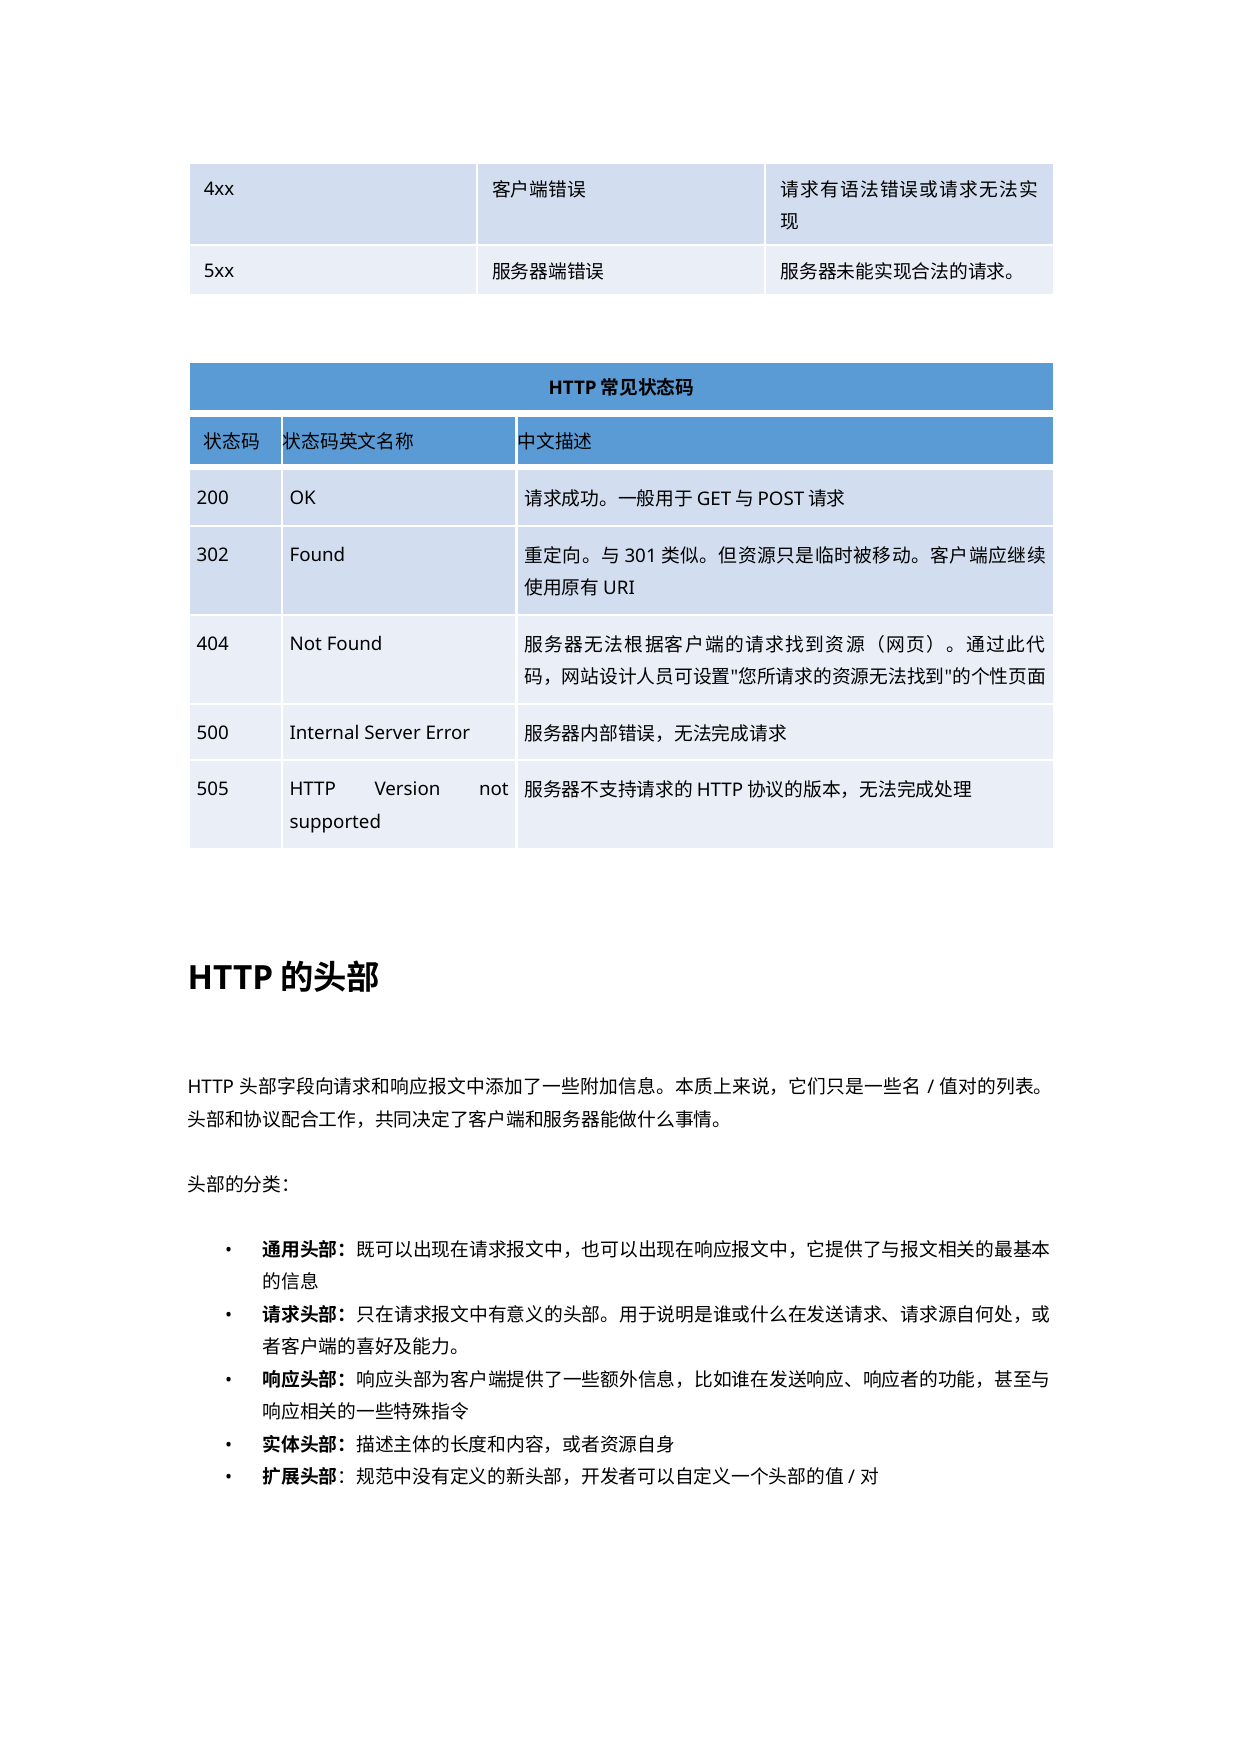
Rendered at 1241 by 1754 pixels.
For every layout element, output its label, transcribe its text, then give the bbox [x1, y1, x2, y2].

list 实体头部：描述主体的长度和内容，或者资源自身 [225, 1427, 1053, 1459]
table_cell 服务器端错误 [478, 246, 764, 294]
table_cell 500 [190, 705, 281, 759]
subtitle HTTP的头部 [187, 942, 1053, 1007]
text 头部的分类： [187, 1167, 1053, 1199]
text HTTP 头部字段向请求和响应报文中添加了一些附加信息。本质上来说，它们只是一些名 / 值对的列表。头部和协议配合工作，共同决定了客户端和服务器能做什么事情。 [187, 1069, 1053, 1134]
table_cell 状态码 [190, 417, 281, 464]
table_cell HTTP Version not supported [283, 761, 515, 848]
table_cell 服务器未能实现合法的请求。 [766, 246, 1053, 294]
list 请求头部：只在请求报文中有意义的头部。用于说明是谁或什么在发送请求、请求源自何处，或者客户端的喜好及能力。 [225, 1297, 1053, 1362]
table_cell Internal Server Error [283, 705, 515, 759]
table_cell 4xx [190, 164, 476, 244]
table_cell 请求成功。一般用于GET与POST请求 [518, 470, 1053, 525]
table_cell OK [283, 470, 515, 525]
list 扩展头部：规范中没有定义的新头部，开发者可以自定义一个头部的值 / 对 [225, 1459, 1053, 1492]
table_cell 200 [190, 470, 281, 525]
table_cell 客户端错误 [478, 164, 764, 244]
table_cell 505 [190, 761, 281, 848]
table_cell 5xx [190, 246, 476, 294]
table_cell 中文描述 [518, 417, 1053, 464]
list 通用头部：既可以出现在请求报文中，也可以出现在响应报文中，它提供了与报文相关的最基本的信息 [225, 1232, 1053, 1297]
table_cell 302 [190, 527, 281, 614]
table_cell 请求有语法错误或请求无法实现 [766, 164, 1053, 244]
table_cell 404 [190, 616, 281, 703]
list 响应头部：响应头部为客户端提供了一些额外信息，比如谁在发送响应、响应者的功能，甚至与响应相关的一些特殊指令 [225, 1362, 1053, 1427]
table_cell 状态码英文名称 [283, 417, 515, 464]
table_cell 重定向。与301类似。但资源只是临时被移动。客户端应继续使用原有URI [518, 527, 1053, 614]
table_cell 服务器内部错误，无法完成请求 [518, 705, 1053, 759]
table_cell 服务器不支持请求的HTTP协议的版本，无法完成处理 [518, 761, 1053, 848]
table_cell Not Found [283, 616, 515, 703]
table_header HTTP常见状态码 [190, 363, 1053, 410]
table_cell Found [283, 527, 515, 614]
table_cell 服务器无法根据客户端的请求找到资源（网页）。通过此代码，网站设计人员可设置"您所请求的资源无法找到"的个性页面 [518, 616, 1053, 703]
